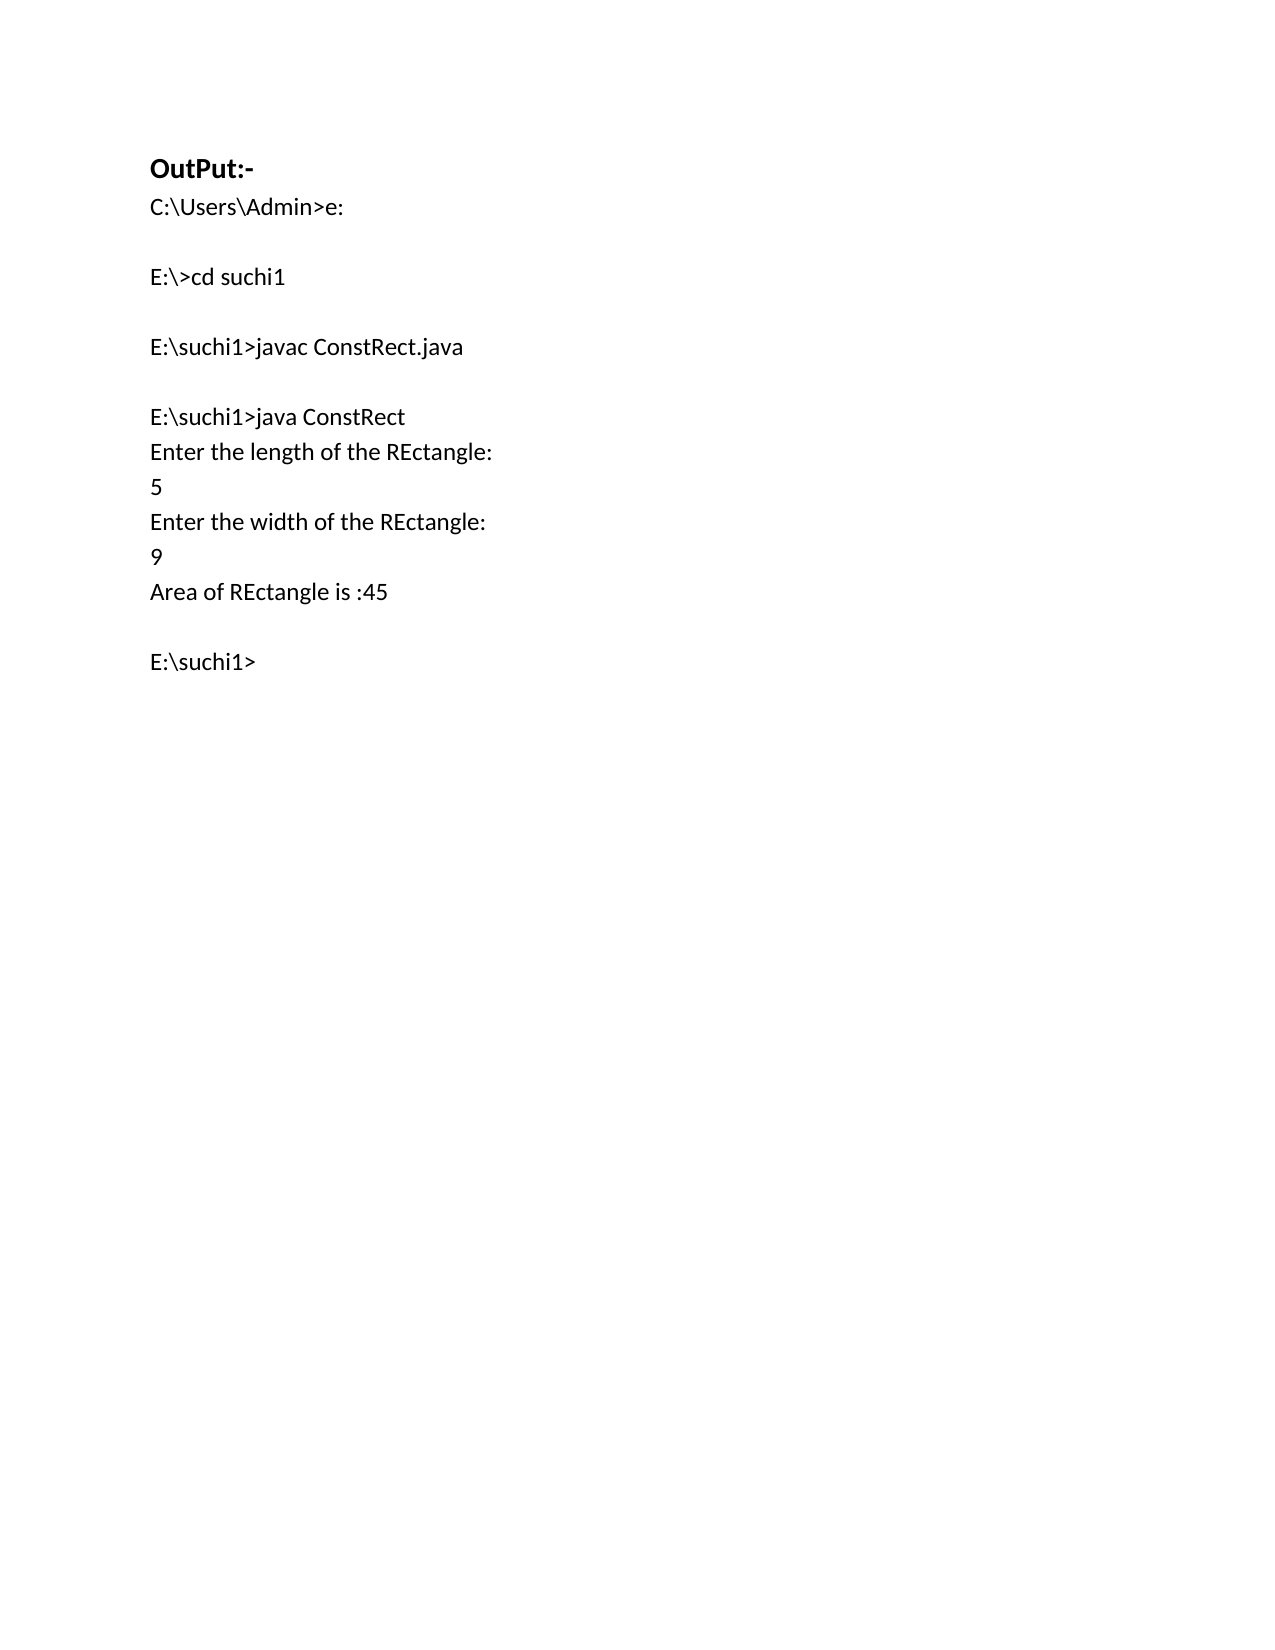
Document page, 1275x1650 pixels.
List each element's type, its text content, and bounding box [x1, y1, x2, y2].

text 9 [150, 541, 1125, 571]
text Area of REctangle is :45 [150, 576, 1125, 606]
text Enter the length of the REctangle: [150, 436, 1125, 466]
text OutPut:- [150, 150, 1125, 186]
text C:\Users\Admin>e: [150, 191, 1125, 221]
text E:\suchi1>java ConstRect [150, 401, 1125, 431]
text 5 [150, 471, 1125, 501]
text E:\suchi1>javac ConstRect.java [150, 331, 1125, 361]
text Enter the width of the REctangle: [150, 506, 1125, 536]
text E:\suchi1> [150, 646, 1125, 676]
text E:\>cd suchi1 [150, 261, 1125, 291]
